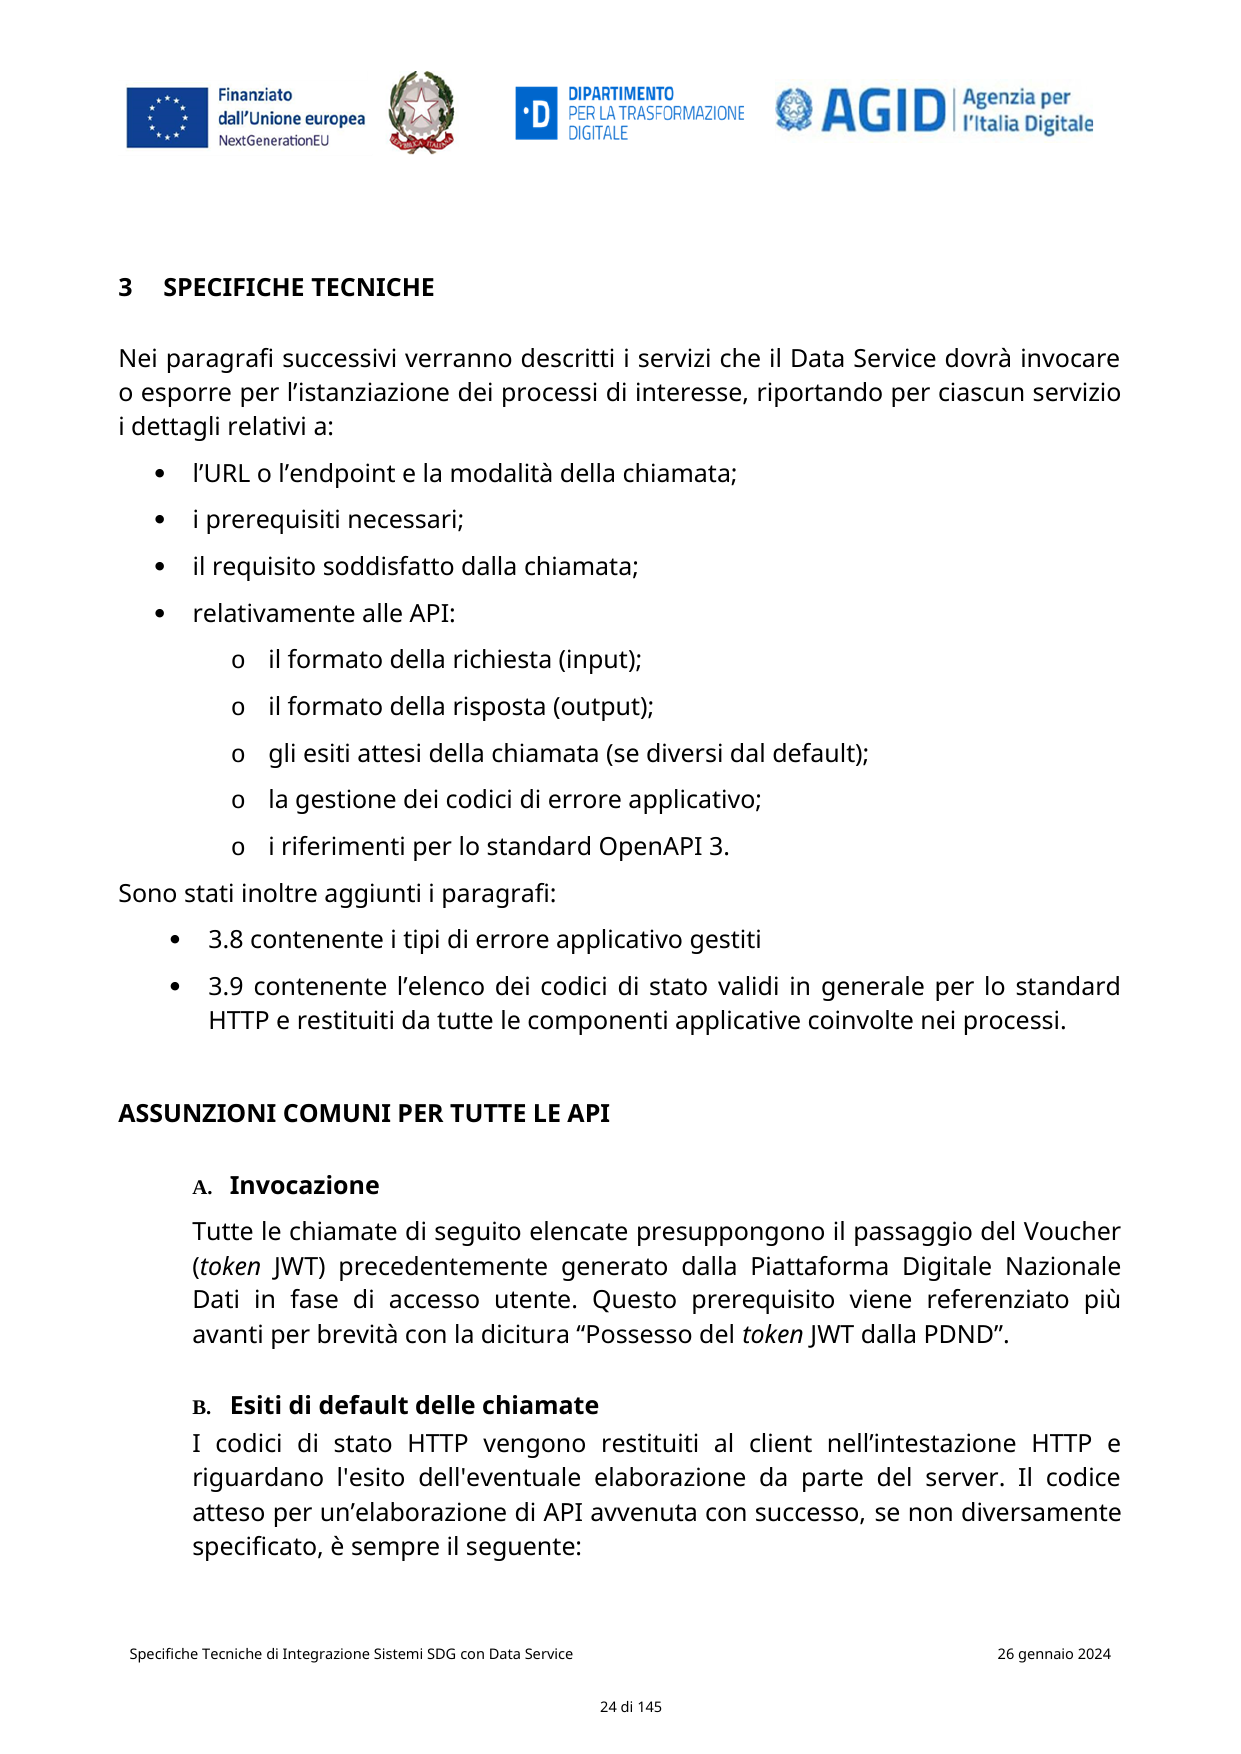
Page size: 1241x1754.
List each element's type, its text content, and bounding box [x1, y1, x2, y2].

text Nei paragrafi successivi verranno descritti i servizi che il Data Service dovrà invocare o esporre per l’istanziazione dei processi di interesse, riportando per ciascun servizio i dettagli relativi a: [118, 341, 1122, 443]
list i riferimenti per lo standard OpenAPI 3. [231, 829, 1122, 863]
list relativamente alle API: [155, 595, 1122, 629]
list Esiti di default delle chiamate [192, 1388, 1122, 1422]
list 3.8 contenente i tipi di errore applicativo gestiti [171, 922, 1122, 956]
list gli esiti attesi della chiamata (se diversi dal default); [231, 735, 1122, 769]
picture [118, 71, 1094, 157]
list i prerequisiti necessari; [155, 502, 1122, 536]
list la gestione dei codici di errore applicativo; [231, 782, 1122, 816]
text ASSUNZIONI COMUNI PER TUTTE LE API [118, 1096, 1122, 1130]
list 3.9 contenente l’elenco dei codici di stato validi in generale per lo standard HTTP e restituiti da tutte le componenti applicative coinvolte nei processi. [171, 969, 1122, 1037]
list il formato della richiesta (input); [231, 642, 1122, 676]
subtitle Specifiche Tecniche [118, 269, 1122, 303]
text Tutte le chiamate di seguito elencate presuppongono il passaggio del Voucher (token JWT) precedentemente generato dalla Piattaforma Digitale Nazionale Dati in fase di accesso utente. Questo prerequisito viene referenziato più avanti per brevità con la dicitura “Possesso del token JWT dalla PDND”. [192, 1214, 1122, 1350]
list il formato della risposta (output); [231, 688, 1122, 723]
list il requisito soddisfatto dalla chiamata; [155, 549, 1122, 583]
text Sono stati inoltre aggiunti i paragrafi: [118, 876, 1122, 910]
list Invocazione [192, 1167, 1122, 1202]
text I codici di stato HTTP vengono restituiti al client nell’intestazione HTTP e riguardano l'esito dell'eventuale elaborazione da parte del server. Il codice atteso per un’elaborazione di API avvenuta con successo, se non diversamente specificato, è sempre il seguente: [192, 1426, 1122, 1562]
list l’URL o l’endpoint e la modalità della chiamata; [155, 456, 1122, 489]
